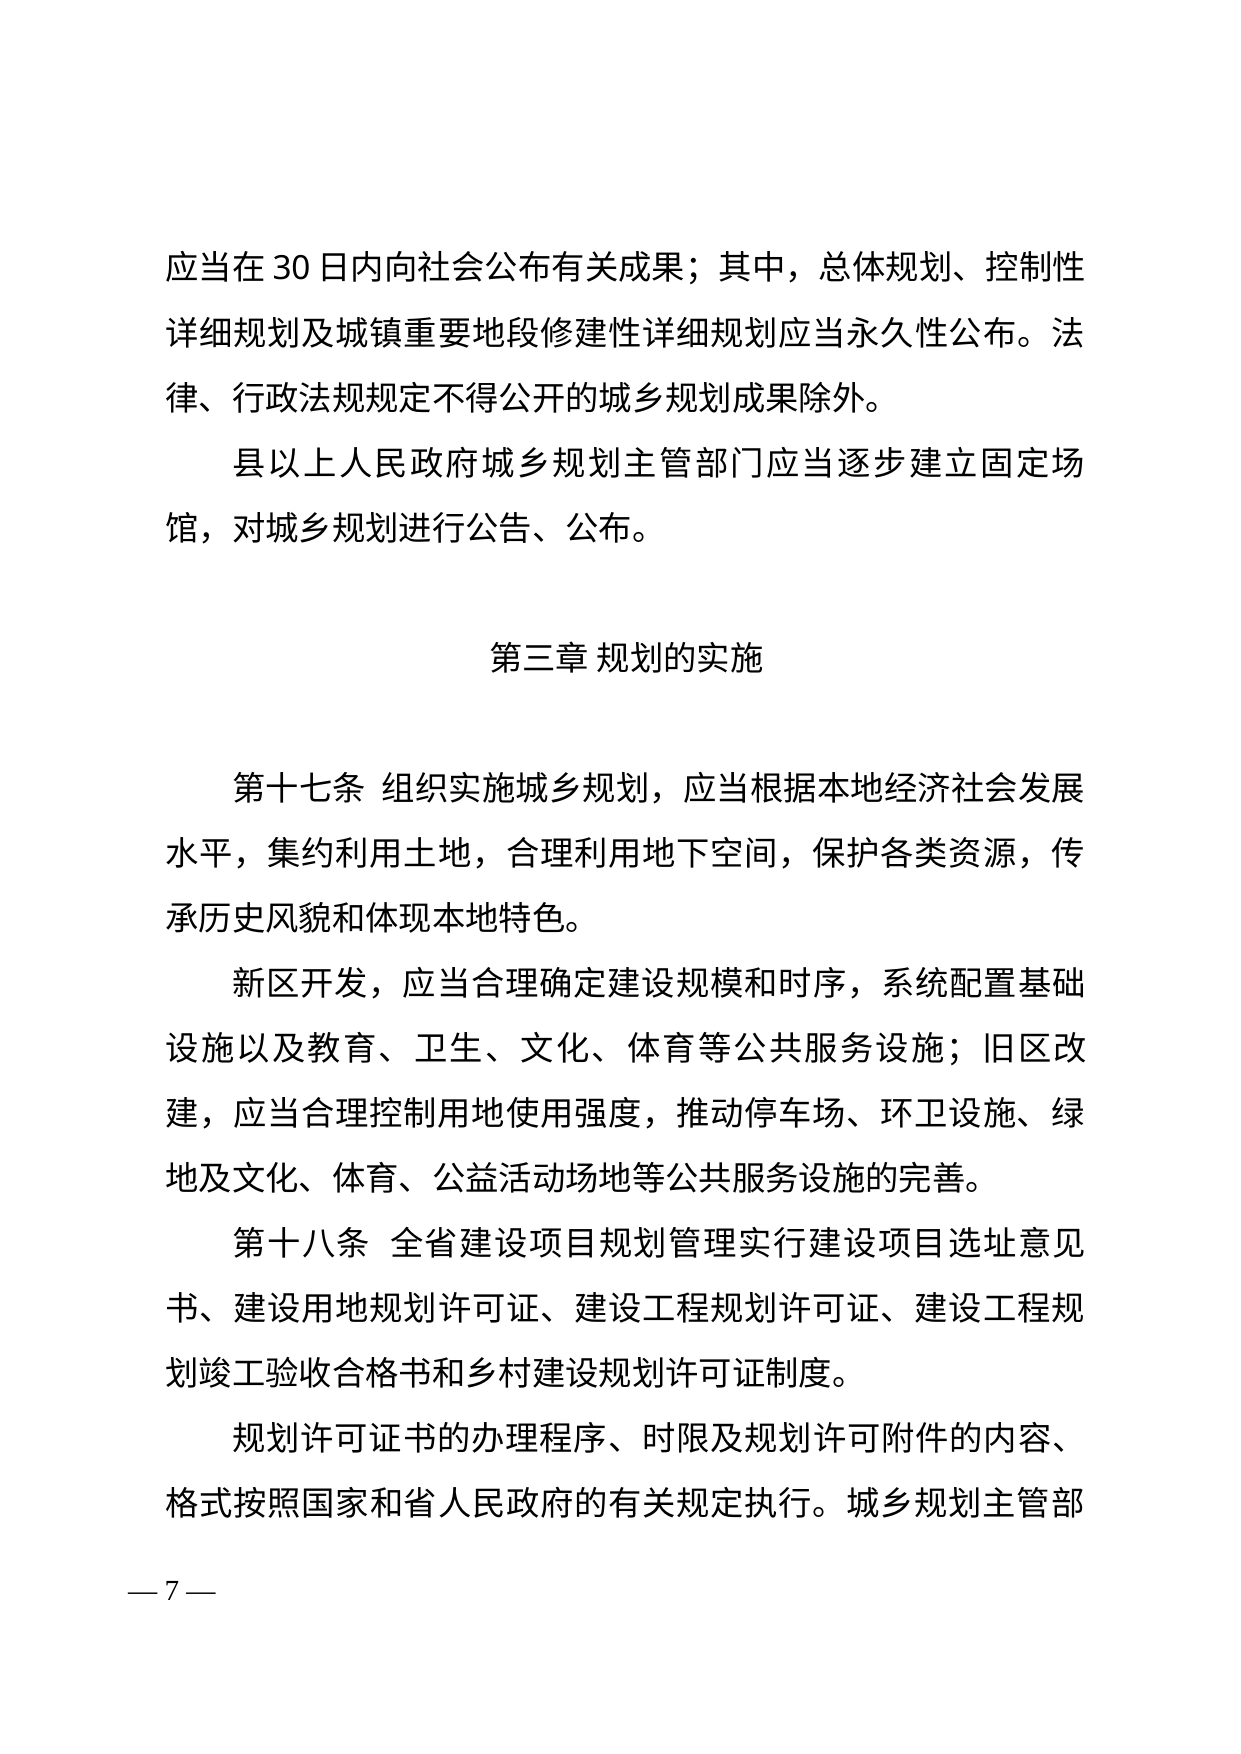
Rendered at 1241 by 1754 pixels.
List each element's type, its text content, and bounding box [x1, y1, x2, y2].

text 新区开发，应当合理确定建设规模和时序，系统配置基础设施以及教育、卫生、文化、体育等公共服务设施；旧区改建，应当合理控制用地使用强度，推动停车场、环卫设施、绿地及文化、体育、公益活动场地等公共服务设施的完善。 [165, 948, 1087, 1208]
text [165, 233, 1087, 428]
text 第三章 规划的实施 [165, 623, 1087, 688]
text 第十八条 全省建设项目规划管理实行建设项目选址意见书、建设用地规划许可证、建设工程规划许可证、建设工程规划竣工验收合格书和乡村建设规划许可证制度。 [165, 1208, 1087, 1403]
text 第十七条 组织实施城乡规划，应当根据本地经济社会发展水平，集约利用土地，合理利用地下空间，保护各类资源，传承历史风貌和体现本地特色。 [165, 753, 1087, 948]
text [165, 1403, 1087, 1533]
text 县以上人民政府城乡规划主管部门应当逐步建立固定场馆，对城乡规划进行公告、公布。 [165, 428, 1087, 558]
